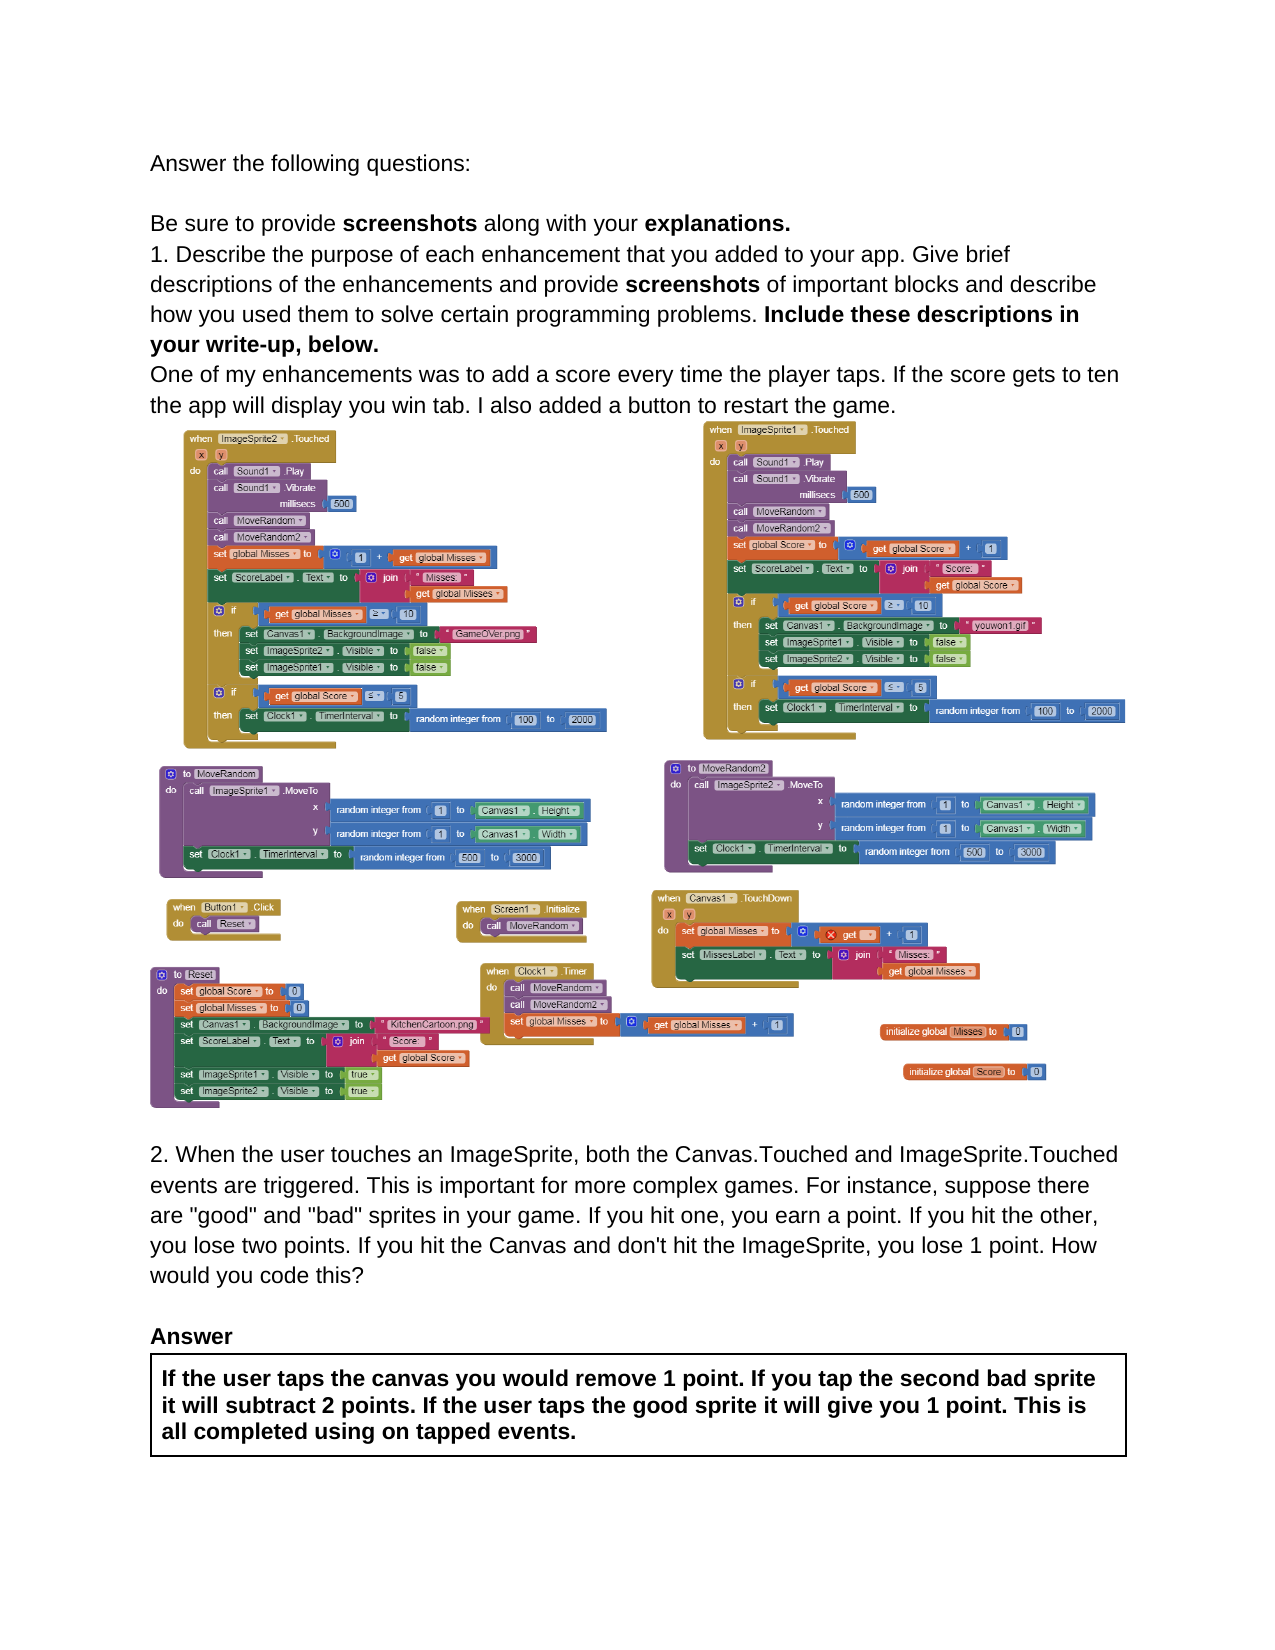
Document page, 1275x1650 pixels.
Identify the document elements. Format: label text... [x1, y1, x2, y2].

text Answer [150, 1323, 1125, 1349]
text 2. When the user touches an ImageSprite, both the Canvas.Touched and ImageSprite.Touched events are triggered. This is important for more complex games. For instance, suppose there are "good" and "bad" sprites in your game. If you hit one, you earn a point. If you hit the other, you lose two points. If you hit the Canvas and don't hit the ImageSprite, you lose 1 point. How would you code this? [150, 1141, 1125, 1288]
text Be sure to provide screenshots along with your explanations. [150, 210, 1125, 237]
table_header If the user taps the canvas you would remove 1 point. If you tap the second bad sprite it will subtract 2 points. If the user taps the good sprite it will give you 1 point. This is all completed using on tapped events. [152, 1355, 1125, 1455]
picture [150, 421, 1125, 1108]
text 1. Describe the purpose of each enhancement that you added to your app. Give brief descriptions of the enhancements and provide screenshots of important blocks and describe how you used them to solve certain programming problems. Include these descriptions in your write-up, below. [150, 241, 1125, 358]
text One of my enhancements was to add a score every time the player taps. If the score gets to ten the app will display you win tab. I also added a button to restart the game. [150, 361, 1125, 418]
text Answer the following questions: [150, 150, 1125, 176]
